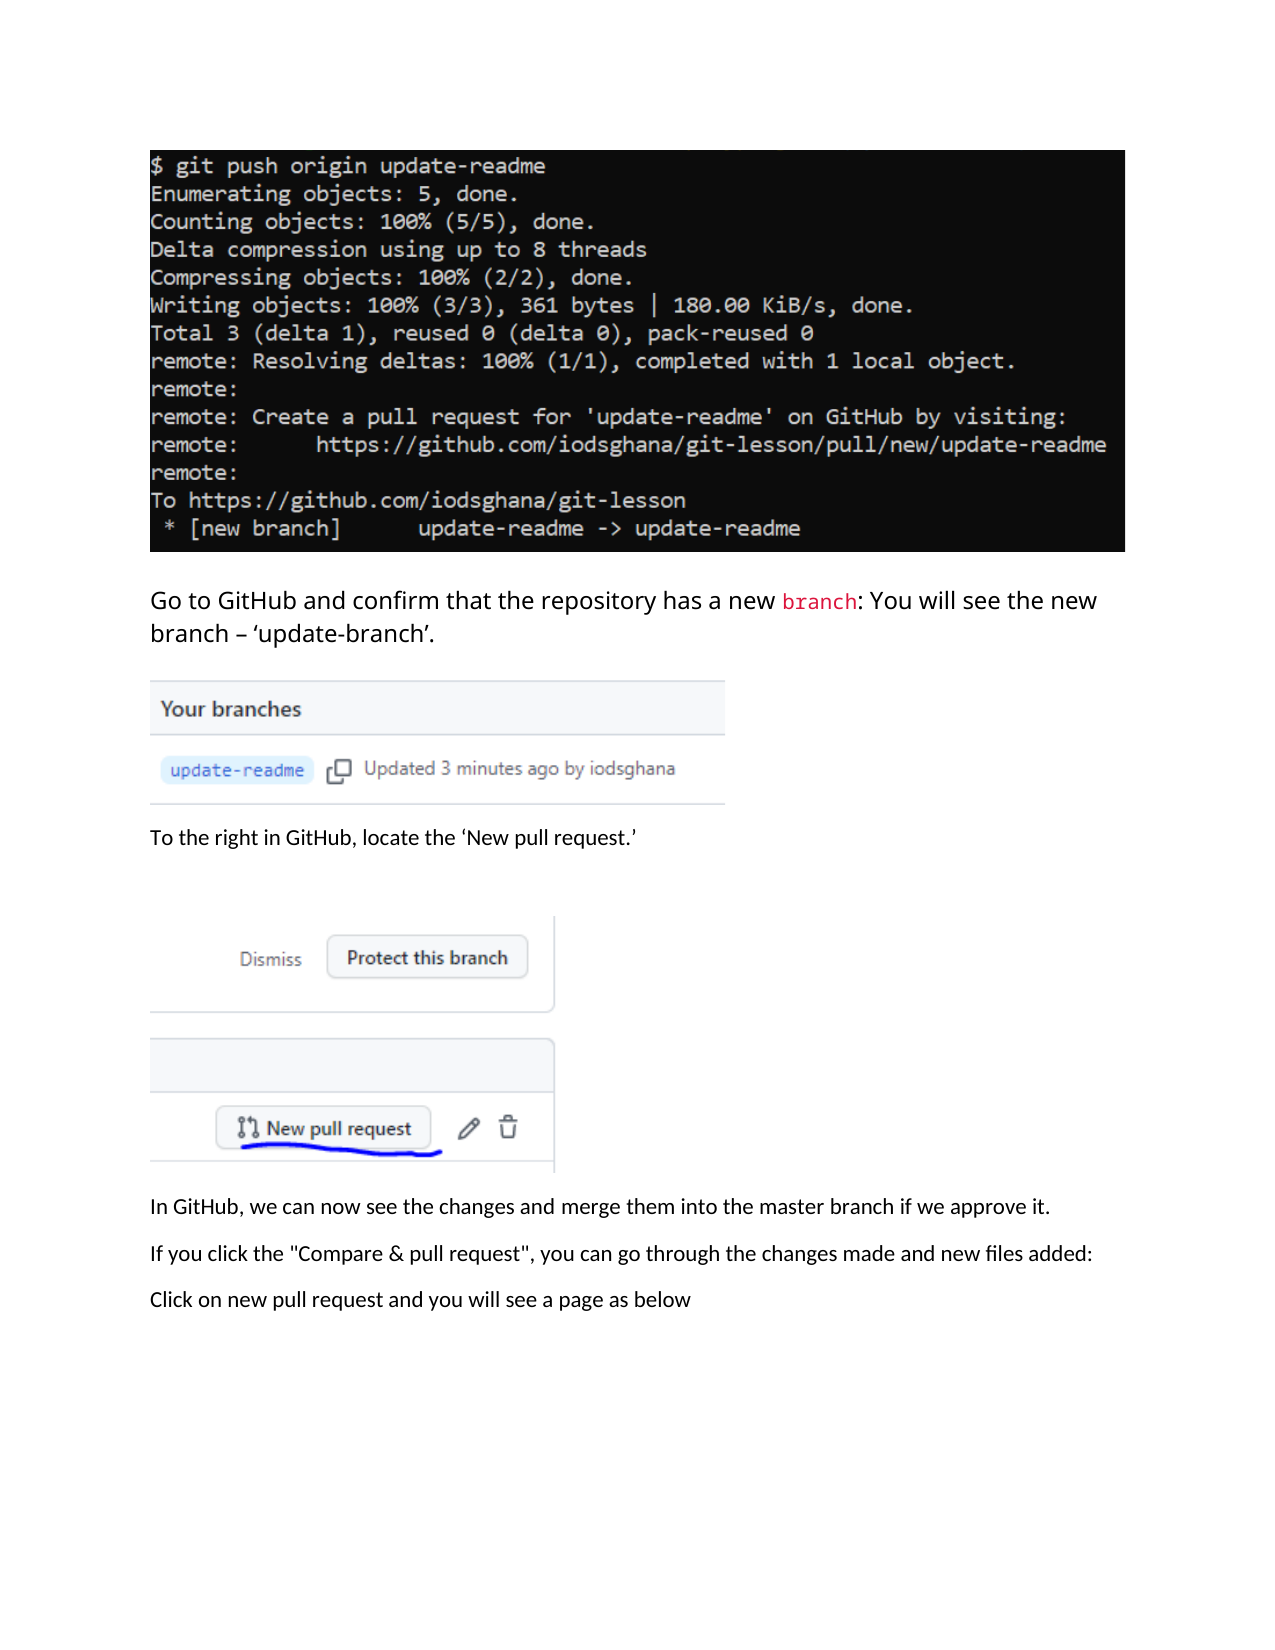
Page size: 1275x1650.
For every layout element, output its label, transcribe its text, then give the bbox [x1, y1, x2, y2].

text In GitHub, we can now see the changes and merge them into the master branch if we approve it. [150, 1192, 1125, 1220]
picture [150, 916, 560, 1173]
text Go to GitHub and confirm that the repository has a new branch: You will see the new branch – ‘update-branch’. [150, 584, 1125, 649]
text If you click the "Compare & pull request", you can go through the changes made and new files added: [150, 1239, 1125, 1267]
text Click on new pull request and you will see a page as below [150, 1286, 1125, 1314]
text To the right in GitHub, locate the ‘New pull request.’ [150, 823, 1125, 851]
picture [150, 150, 1125, 552]
picture [150, 679, 725, 805]
